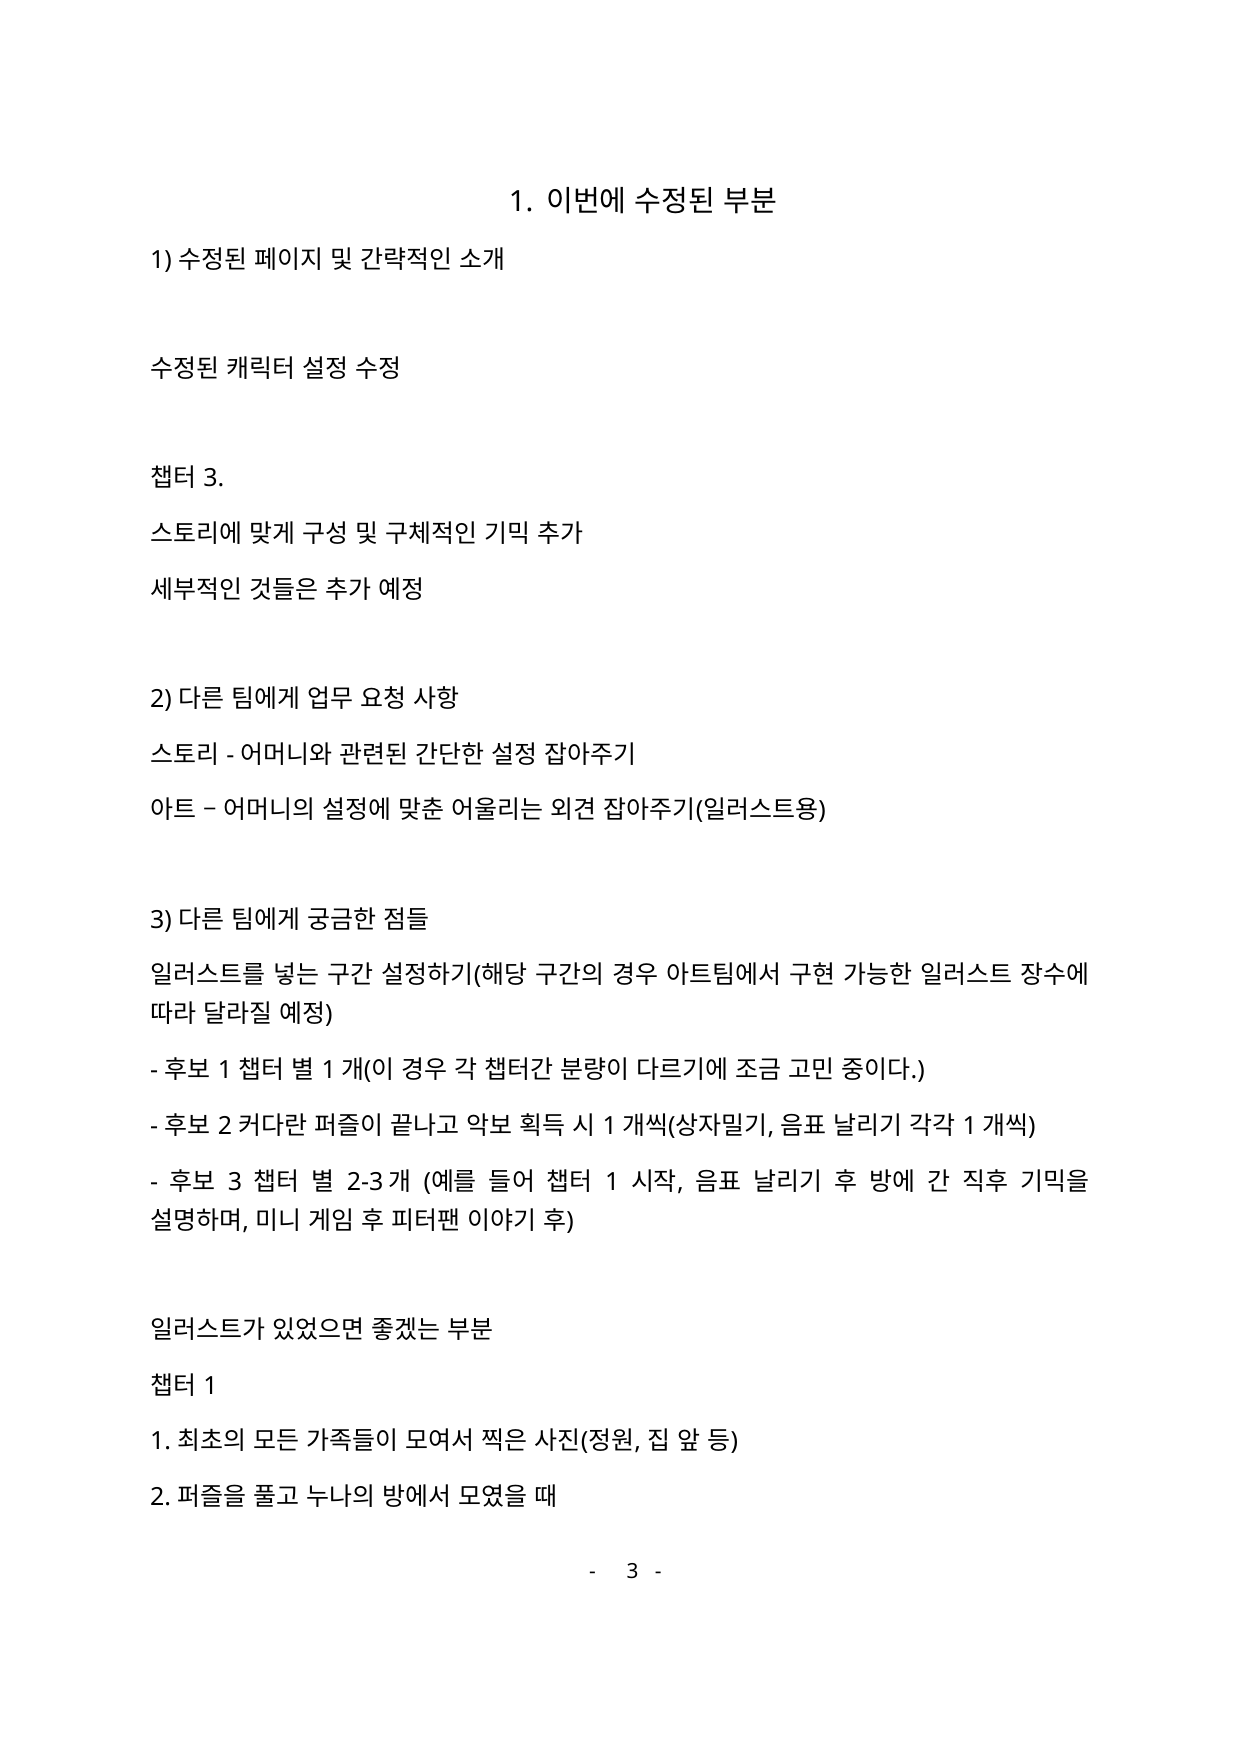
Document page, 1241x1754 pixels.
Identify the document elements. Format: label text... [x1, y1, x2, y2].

list 이번에 수정된 부분 [196, 177, 1090, 219]
text 세부적인 것들은 추가 예정 [150, 569, 1090, 606]
text 수정된 캐릭터 설정 수정 [150, 349, 1090, 385]
text 3) 다른 팀에게 궁금한 점들 [150, 899, 1090, 935]
text 챕터 3. [150, 458, 1090, 494]
text 스토리 - 어머니와 관련된 간단한 설정 잡아주기 [150, 734, 1090, 771]
text 2. 퍼즐을 풀고 누나의 방에서 모였을 때 [150, 1477, 1090, 1513]
text 1. 최초의 모든 가족들이 모여서 찍은 사진(정원, 집 앞 등) [150, 1421, 1090, 1457]
text - 후보 1 챕터 별 1개(이 경우 각 챕터간 분량이 다르기에 조금 고민 중이다.) [150, 1050, 1090, 1086]
text 일러스트를 넣는 구간 설정하기(해당 구간의 경우 아트팀에서 구현 가능한 일러스트 장수에 따라 달라질 예정) [150, 955, 1090, 1030]
text 1) 수정된 페이지 및 간략적인 소개 [150, 239, 1090, 276]
text 일러스트가 있었으면 좋겠는 부분 [150, 1309, 1090, 1346]
text 아트 – 어머니의 설정에 맞춘 어울리는 외견 잡아주기(일러스트용) [150, 790, 1090, 826]
text 스토리에 맞게 구성 및 구체적인 기믹 추가 [150, 514, 1090, 550]
text - 후보 3 챕터 별 2-3개 (예를 들어 챕터 1 시작, 음표 날리기 후 방에 간 직후 기믹을 설명하며, 미니 게임 후 피터팬 이야기 후) [150, 1161, 1090, 1236]
text 챕터 1 [150, 1365, 1090, 1401]
text - 후보 2 커다란 퍼즐이 끝나고 악보 획득 시 1개씩(상자밀기, 음표 날리기 각각 1개씩) [150, 1105, 1090, 1142]
text 2) 다른 팀에게 업무 요청 사항 [150, 678, 1090, 715]
